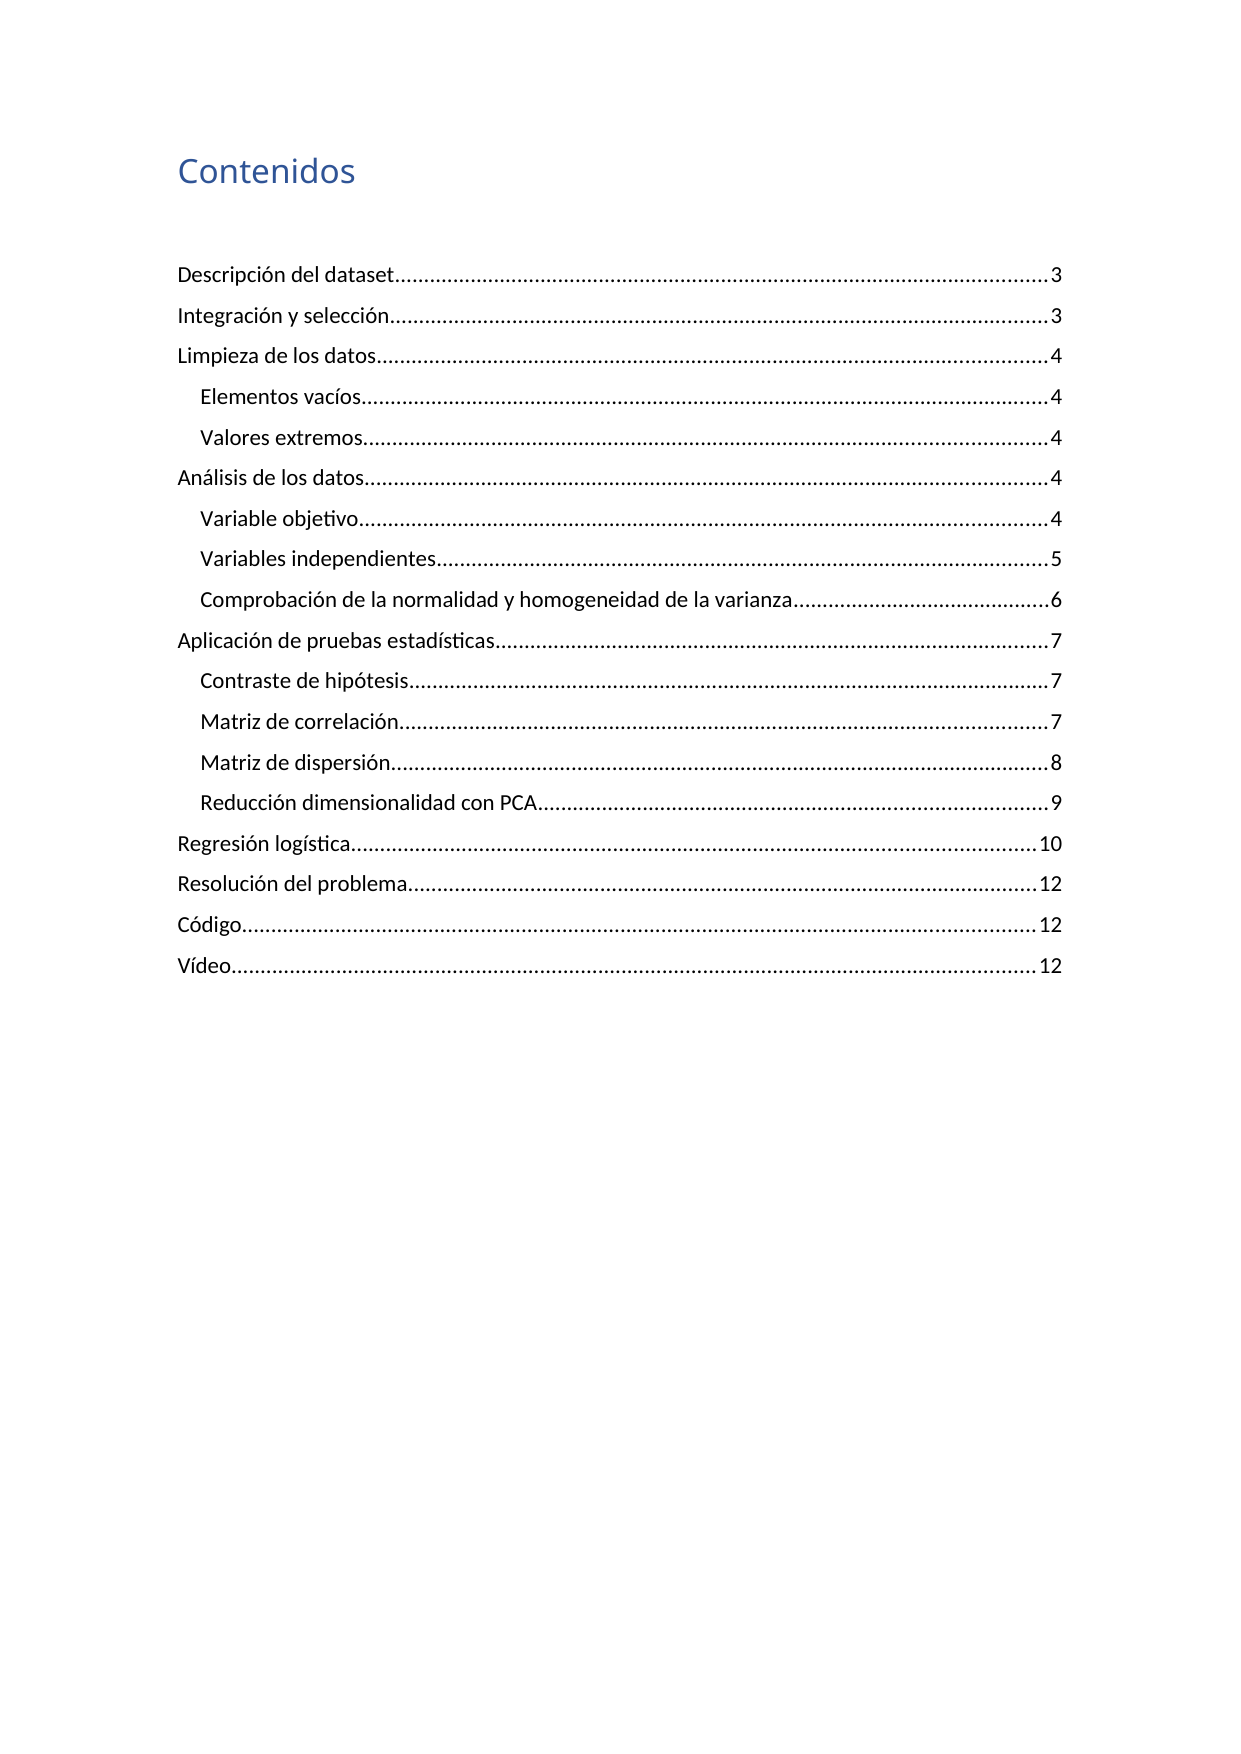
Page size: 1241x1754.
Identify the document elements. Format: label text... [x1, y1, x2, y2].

text Contenidos [177, 148, 1063, 193]
